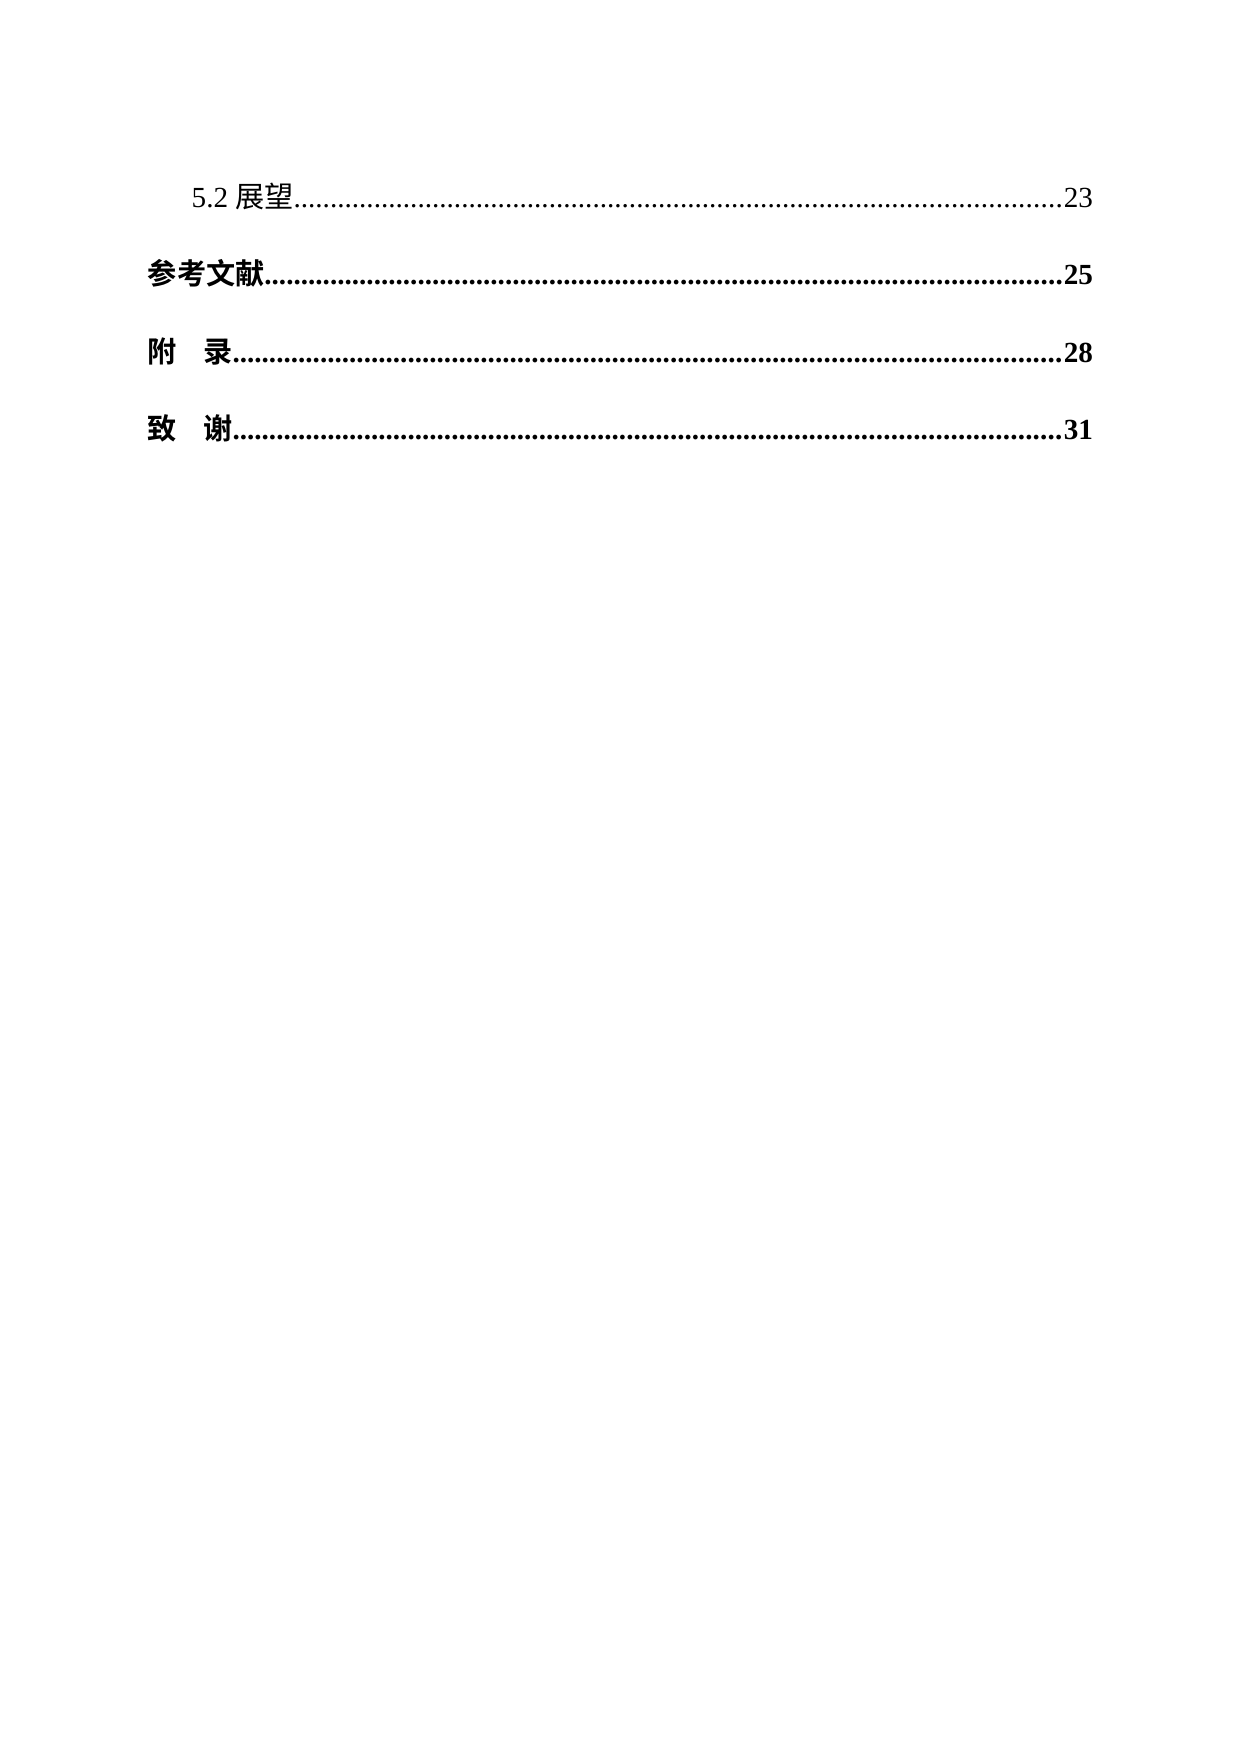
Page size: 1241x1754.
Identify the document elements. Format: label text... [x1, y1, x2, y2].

text 5.2 展望 23 [191, 162, 1093, 227]
text 致 谢 31 [148, 394, 1093, 459]
text 附 录 28 [148, 317, 1093, 382]
text 参考文献 25 [148, 239, 1093, 304]
